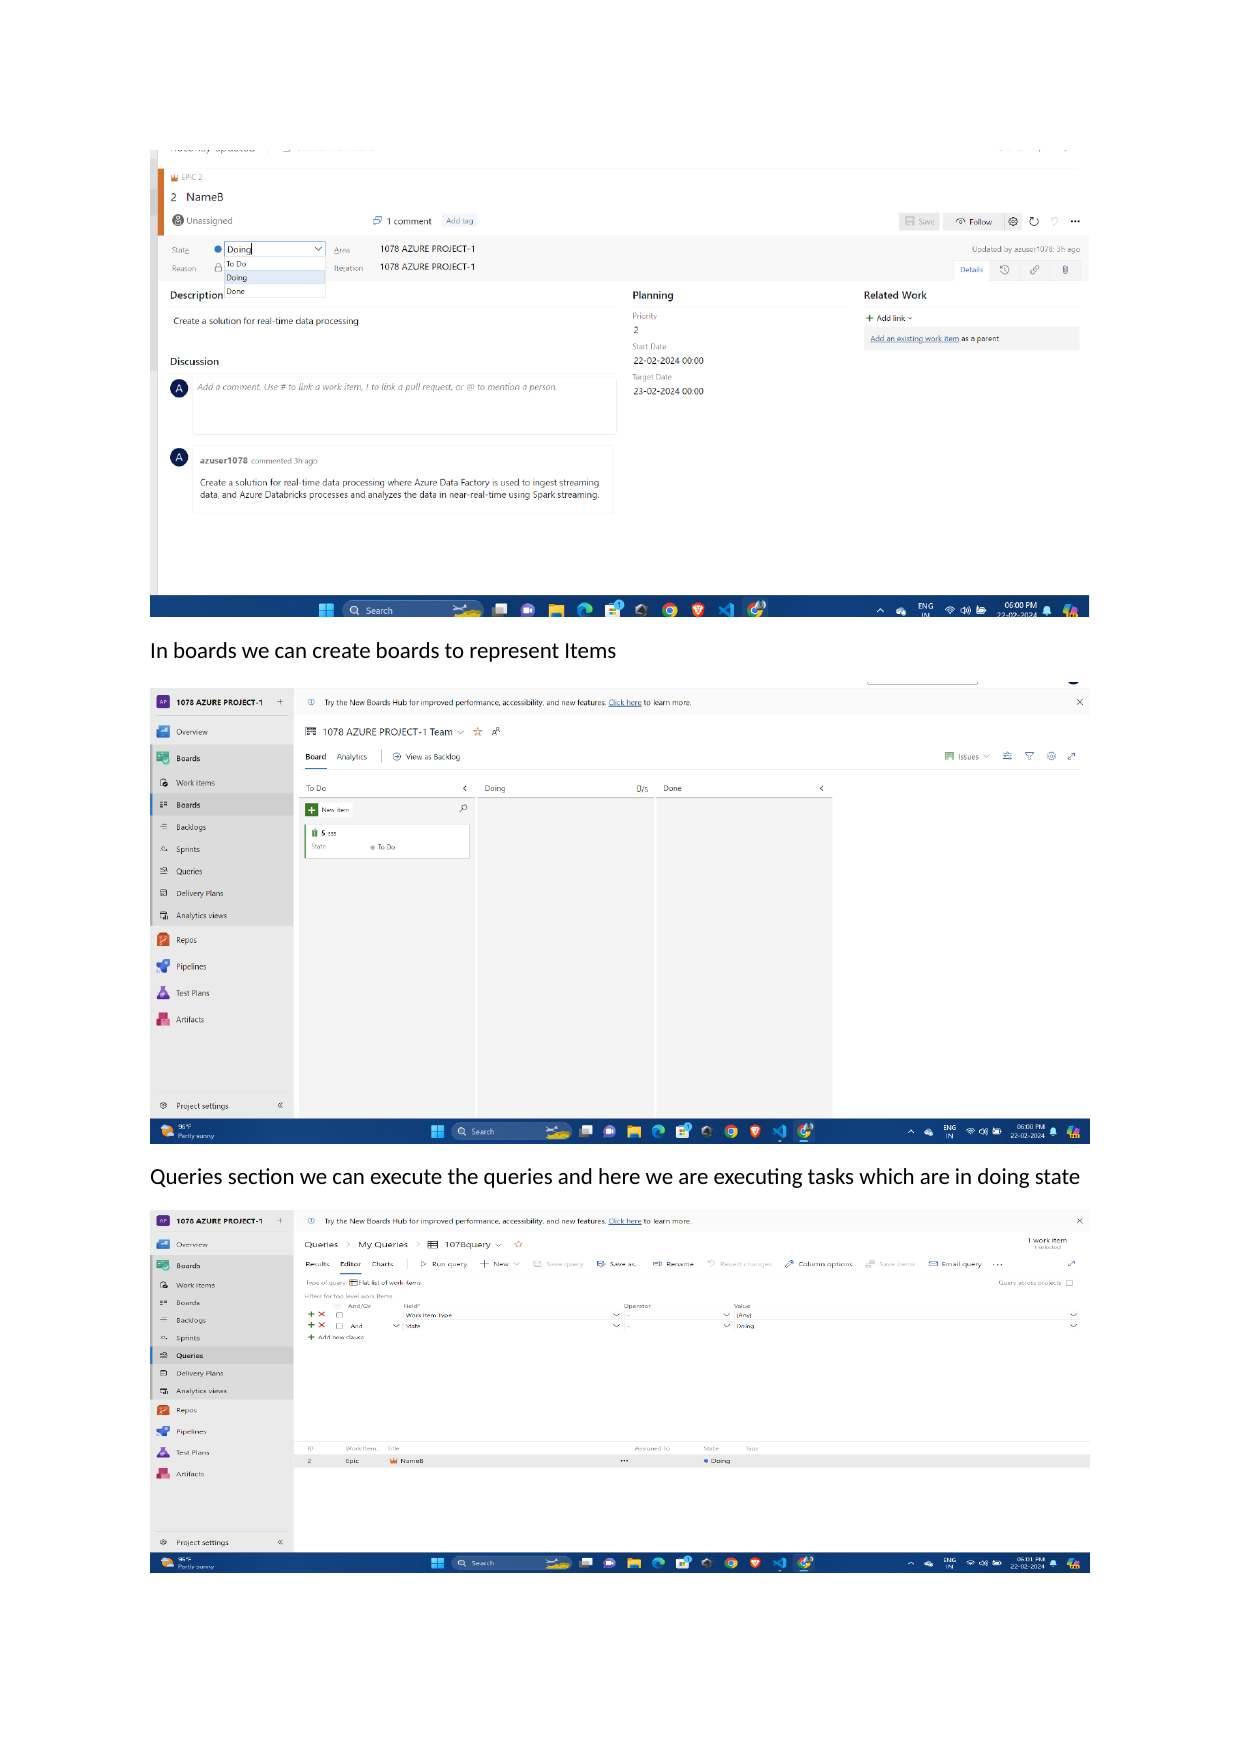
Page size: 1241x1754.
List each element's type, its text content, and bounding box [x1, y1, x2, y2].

picture [150, 1208, 1090, 1573]
picture [150, 682, 1090, 1144]
picture [150, 150, 1090, 617]
text In boards we can create boards to represent Items [150, 636, 1090, 664]
text Queries section we can execute the queries and here we are executing tasks which are in doing state [150, 1162, 1090, 1190]
